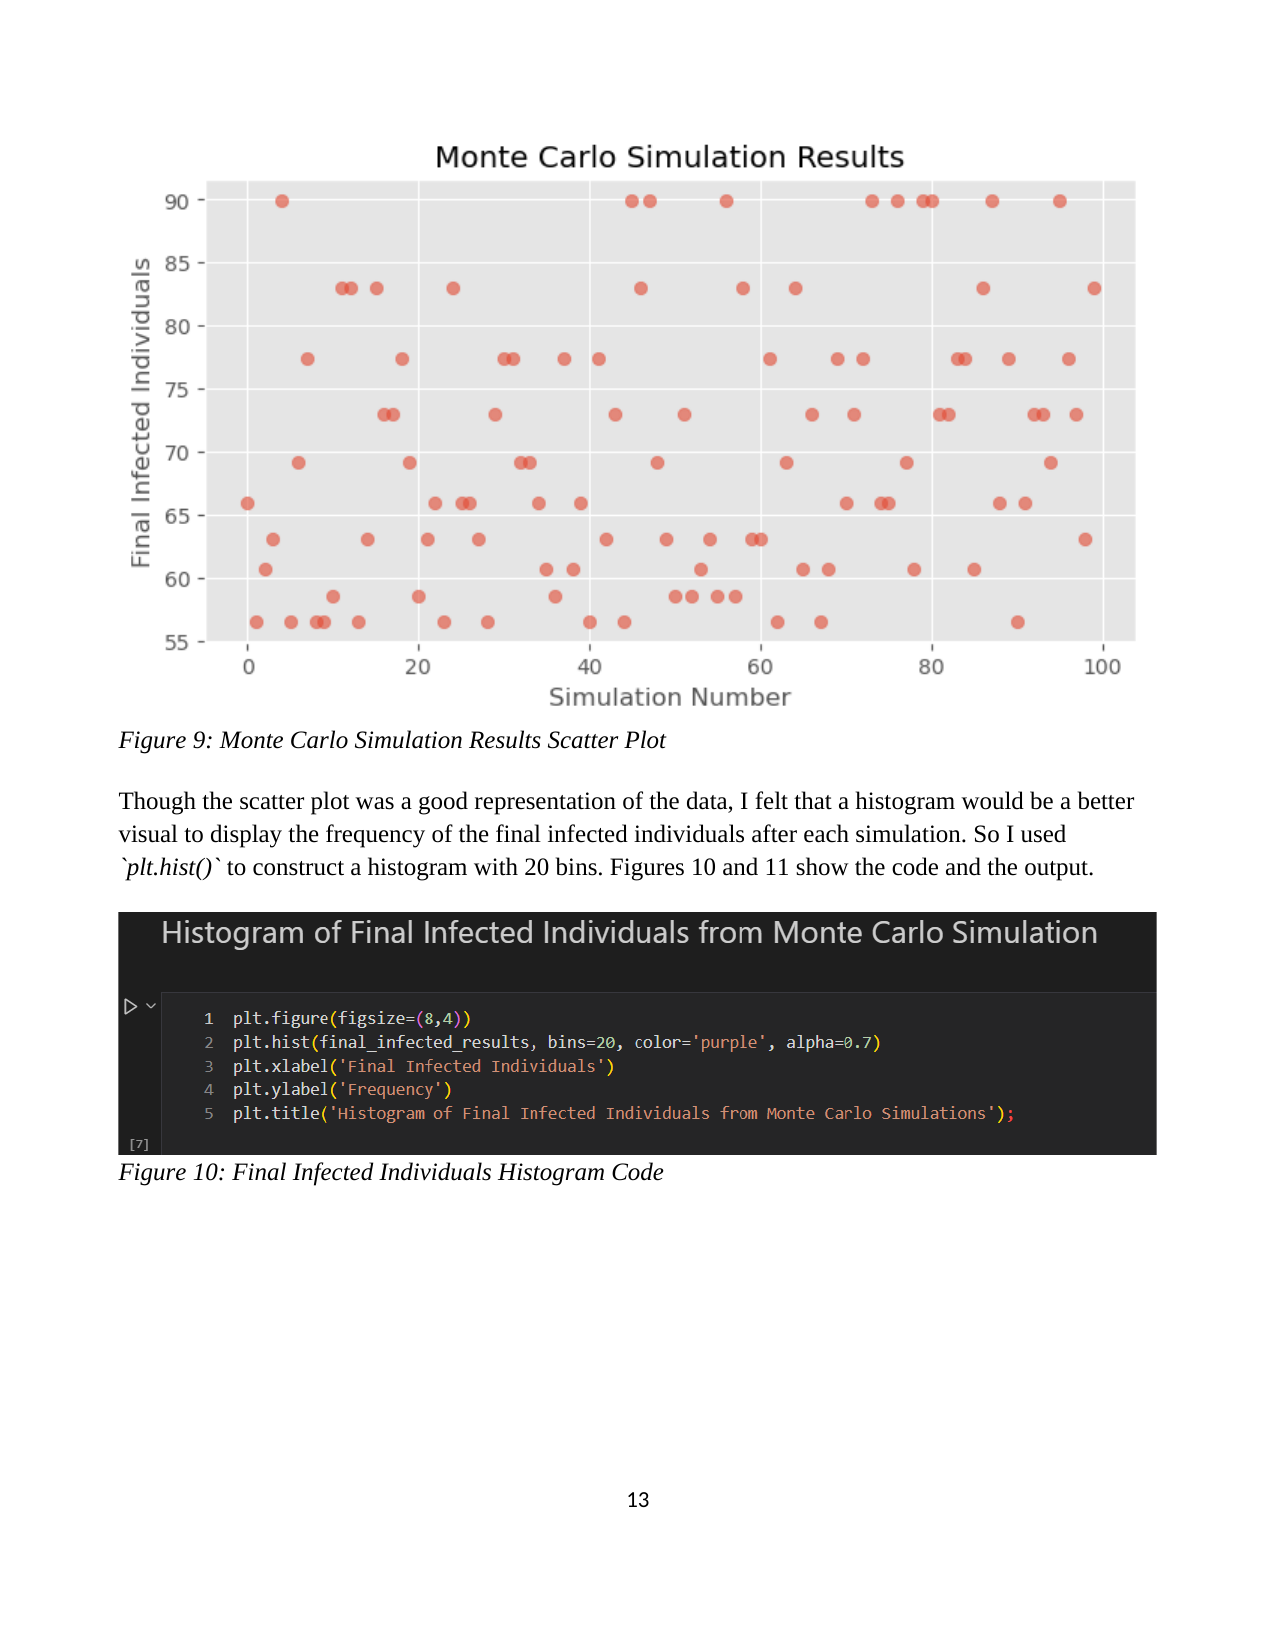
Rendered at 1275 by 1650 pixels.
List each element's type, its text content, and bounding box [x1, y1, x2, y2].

text Though the scatter plot was a good representation of the data, I felt that a histogram would be a better visual to display the frequency of the final infected individuals after each simulation. So I used `plt.hist()` to construct a histogram with 20 bins. Figures 10 and 11 show the code and the output. [118, 786, 1157, 881]
picture [118, 912, 1157, 1155]
picture [118, 130, 1151, 724]
